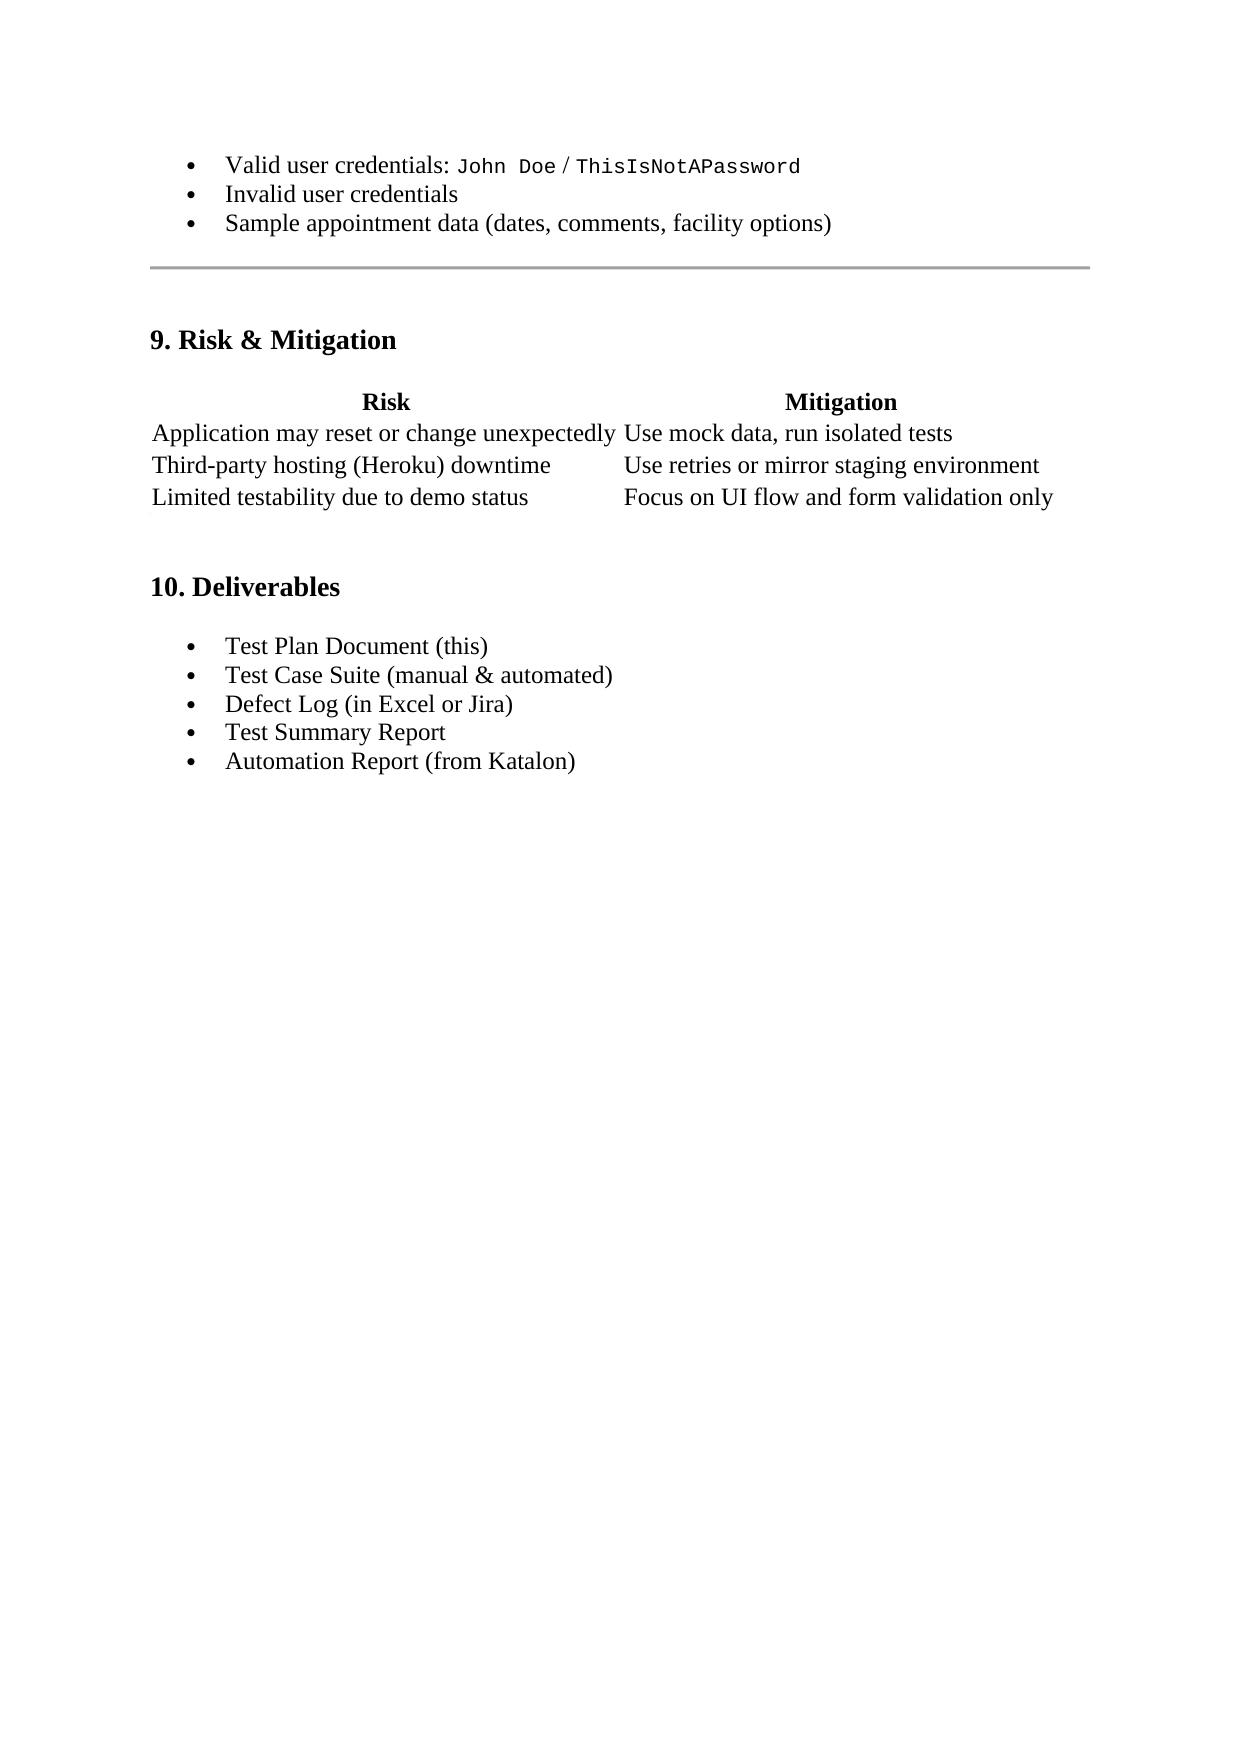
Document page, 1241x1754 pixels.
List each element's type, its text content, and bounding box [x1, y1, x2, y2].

table_cell Use mock data, run isolated tests [622, 417, 1060, 449]
list Test Summary Report [187, 717, 1090, 746]
text 10. Deliverables [150, 570, 1090, 602]
table_cell Limited testability due to demo status [150, 481, 622, 512]
list Test Plan Document (this) [187, 631, 1090, 660]
table_cell Third-party hosting (Heroku) downtime [150, 449, 622, 481]
list Defect Log (in Excel or Jira) [187, 689, 1090, 717]
table_cell Use retries or mirror staging environment [622, 449, 1060, 481]
table_cell Application may reset or change unexpectedly [150, 417, 622, 449]
text 9. Risk & Mitigation [150, 323, 1090, 356]
table_cell Focus on UI flow and form validation only [622, 481, 1060, 512]
table_header Risk [150, 385, 622, 417]
list Invalid user credentials [187, 179, 1090, 208]
list Sample appointment data (dates, comments, facility options) [187, 208, 1090, 237]
table_header Mitigation [622, 385, 1060, 417]
list Test Case Suite (manual & automated) [187, 660, 1090, 689]
list Automation Report (from Katalon) [187, 746, 1090, 775]
list Valid user credentials: John Doe / ThisIsNotAPassword [187, 150, 1090, 179]
